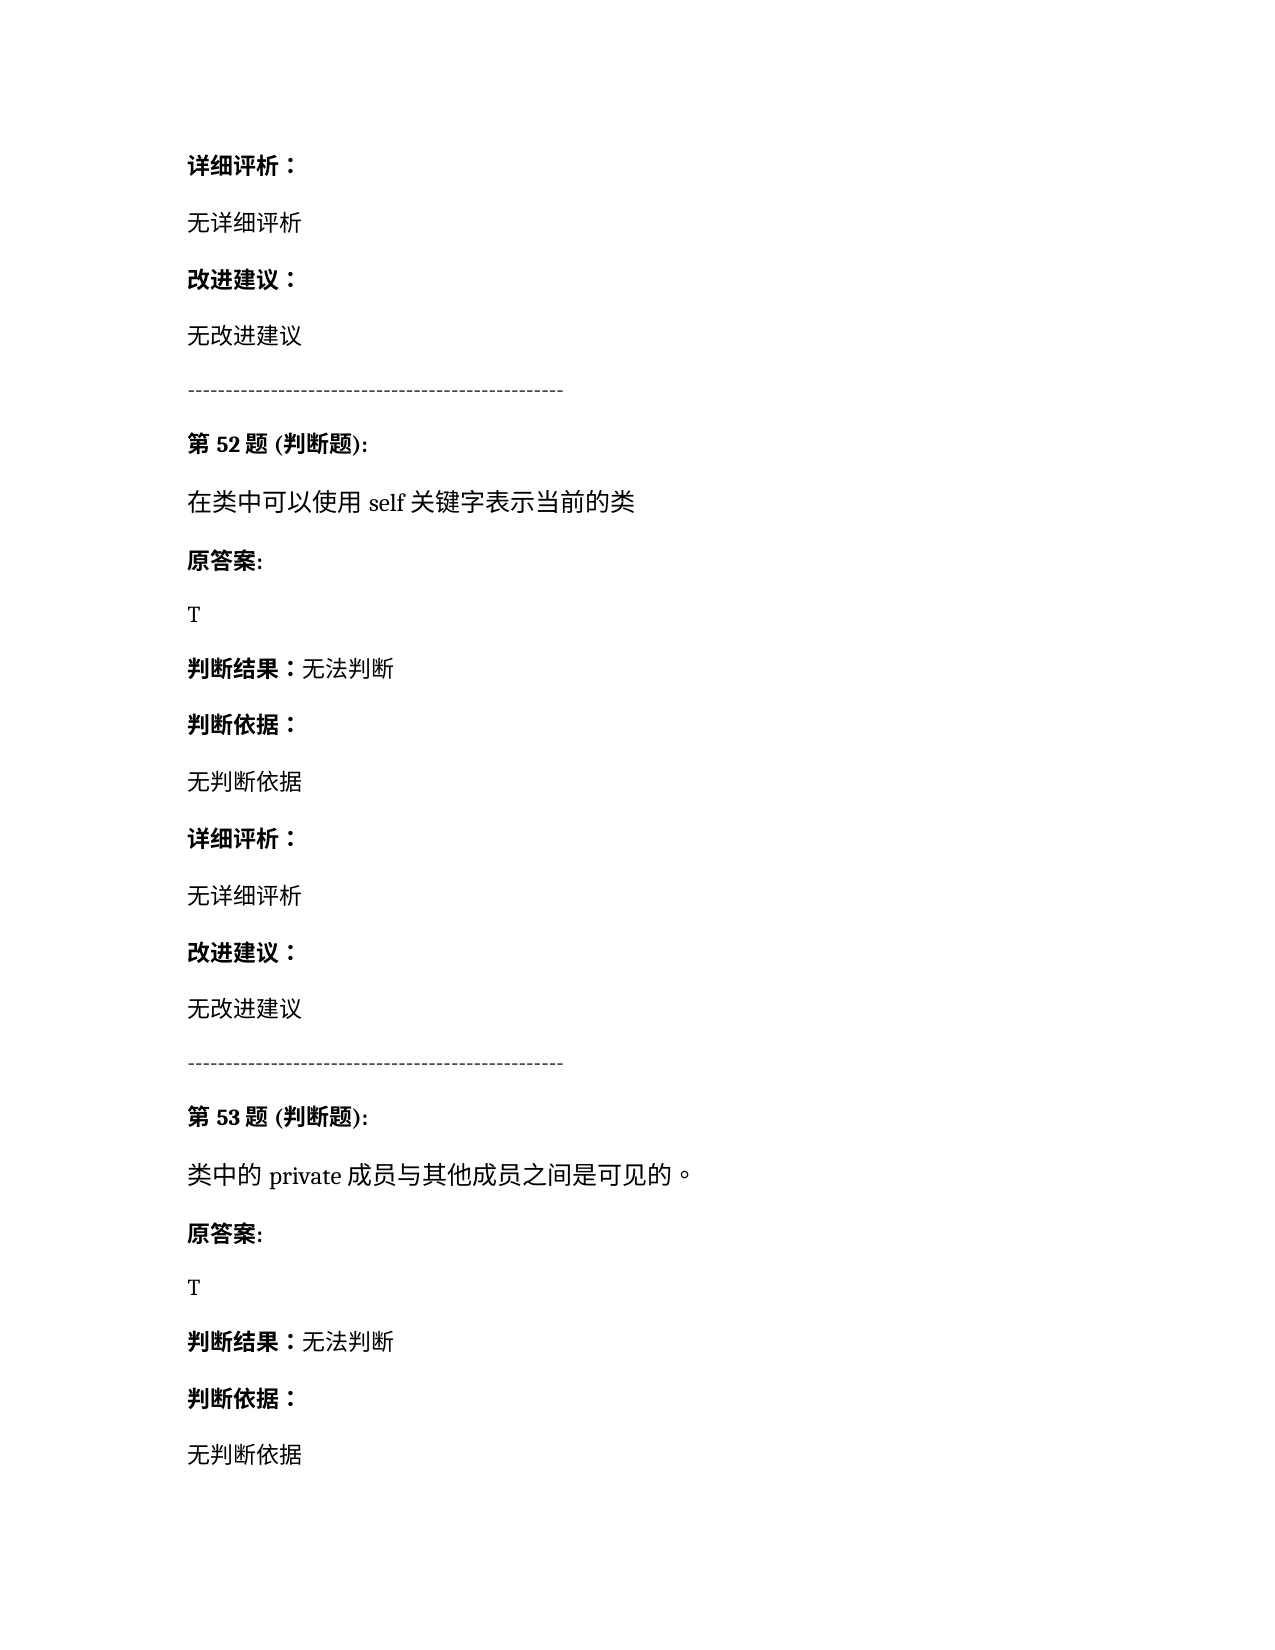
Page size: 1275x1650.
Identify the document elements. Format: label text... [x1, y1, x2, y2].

text 原答案: [187, 545, 1087, 576]
text 无详细评析 [187, 207, 1087, 238]
text T [187, 1275, 1087, 1301]
text 判断结果：无法判断 [187, 1326, 1087, 1357]
text 原答案: [187, 1218, 1087, 1249]
text 详细评析： [187, 823, 1087, 854]
text 类中的 private 成员与其他成员之间是可见的。 [187, 1158, 1087, 1192]
text 改进建议： [187, 263, 1087, 295]
text 无详细评析 [187, 880, 1087, 911]
text -------------------------------------------------- [187, 377, 1087, 403]
text 判断依据： [187, 709, 1087, 741]
text 第 53 题 (判断题): [187, 1101, 1087, 1132]
text 无改进建议 [187, 993, 1087, 1024]
text 无判断依据 [187, 766, 1087, 797]
text -------------------------------------------------- [187, 1050, 1087, 1076]
text 判断结果：无法判断 [187, 653, 1087, 684]
text 改进建议： [187, 937, 1087, 968]
text 第 52 题 (判断题): [187, 428, 1087, 459]
text 判断依据： [187, 1382, 1087, 1414]
text T [187, 602, 1087, 628]
text 详细评析： [187, 150, 1087, 181]
text 在类中可以使用 self 关键字表示当前的类 [187, 485, 1087, 519]
text 无判断依据 [187, 1439, 1087, 1471]
text 无改进建议 [187, 320, 1087, 352]
